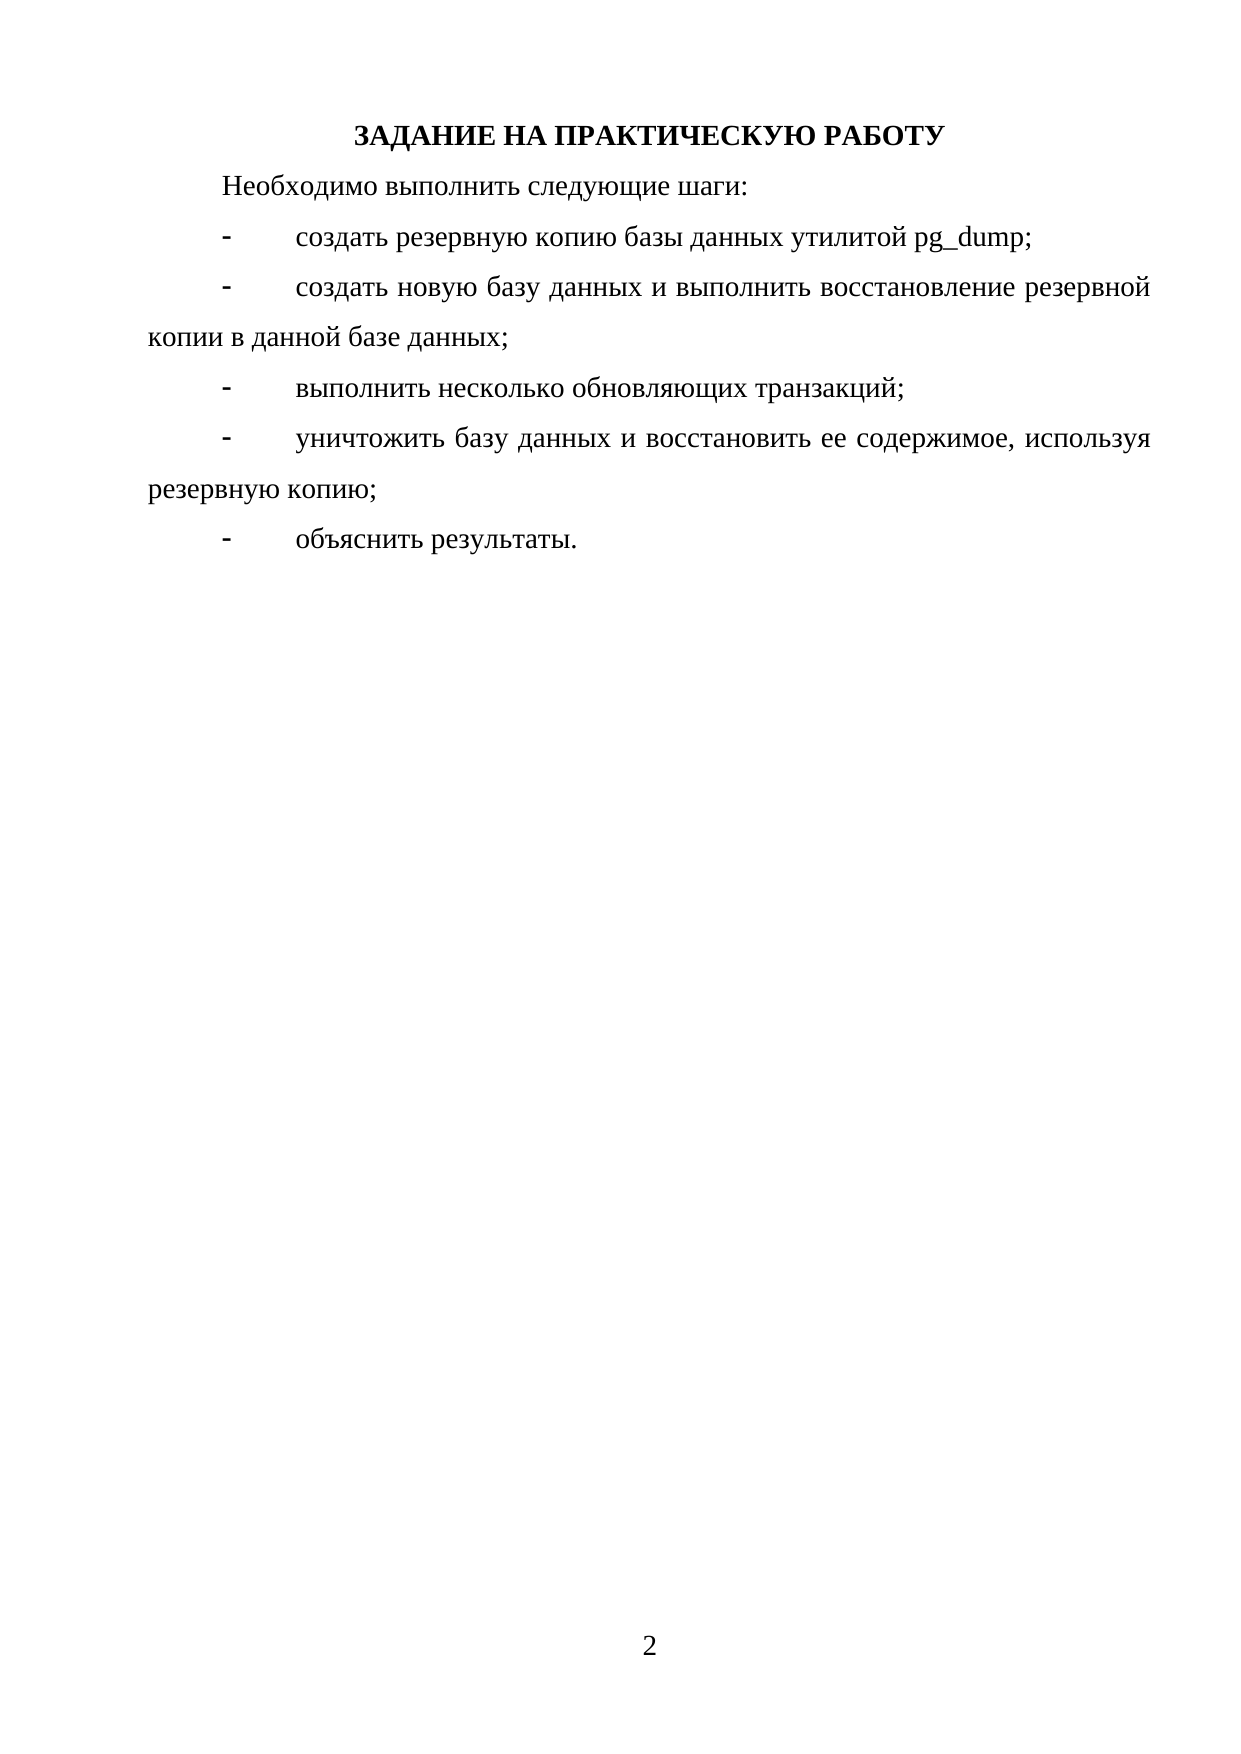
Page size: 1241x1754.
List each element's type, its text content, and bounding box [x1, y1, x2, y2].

list уничтожить базу данных и восстановить ее содержимое, используя резервную копию; [148, 420, 1152, 504]
text ЗАДАНИЕ НА ПРАКТИЧЕСКУЮ РАБОТУ [148, 118, 1152, 152]
list создать новую базу данных и выполнить восстановление резервной копии в данной базе данных; [148, 269, 1152, 353]
list выполнить несколько обновляющих транзакций; [148, 370, 1152, 403]
text Необходимо выполнить следующие шаги: [148, 168, 1152, 202]
list создать резервную копию базы данных утилитой pg_dump; [148, 219, 1152, 252]
list объяснить результаты. [148, 521, 1152, 555]
